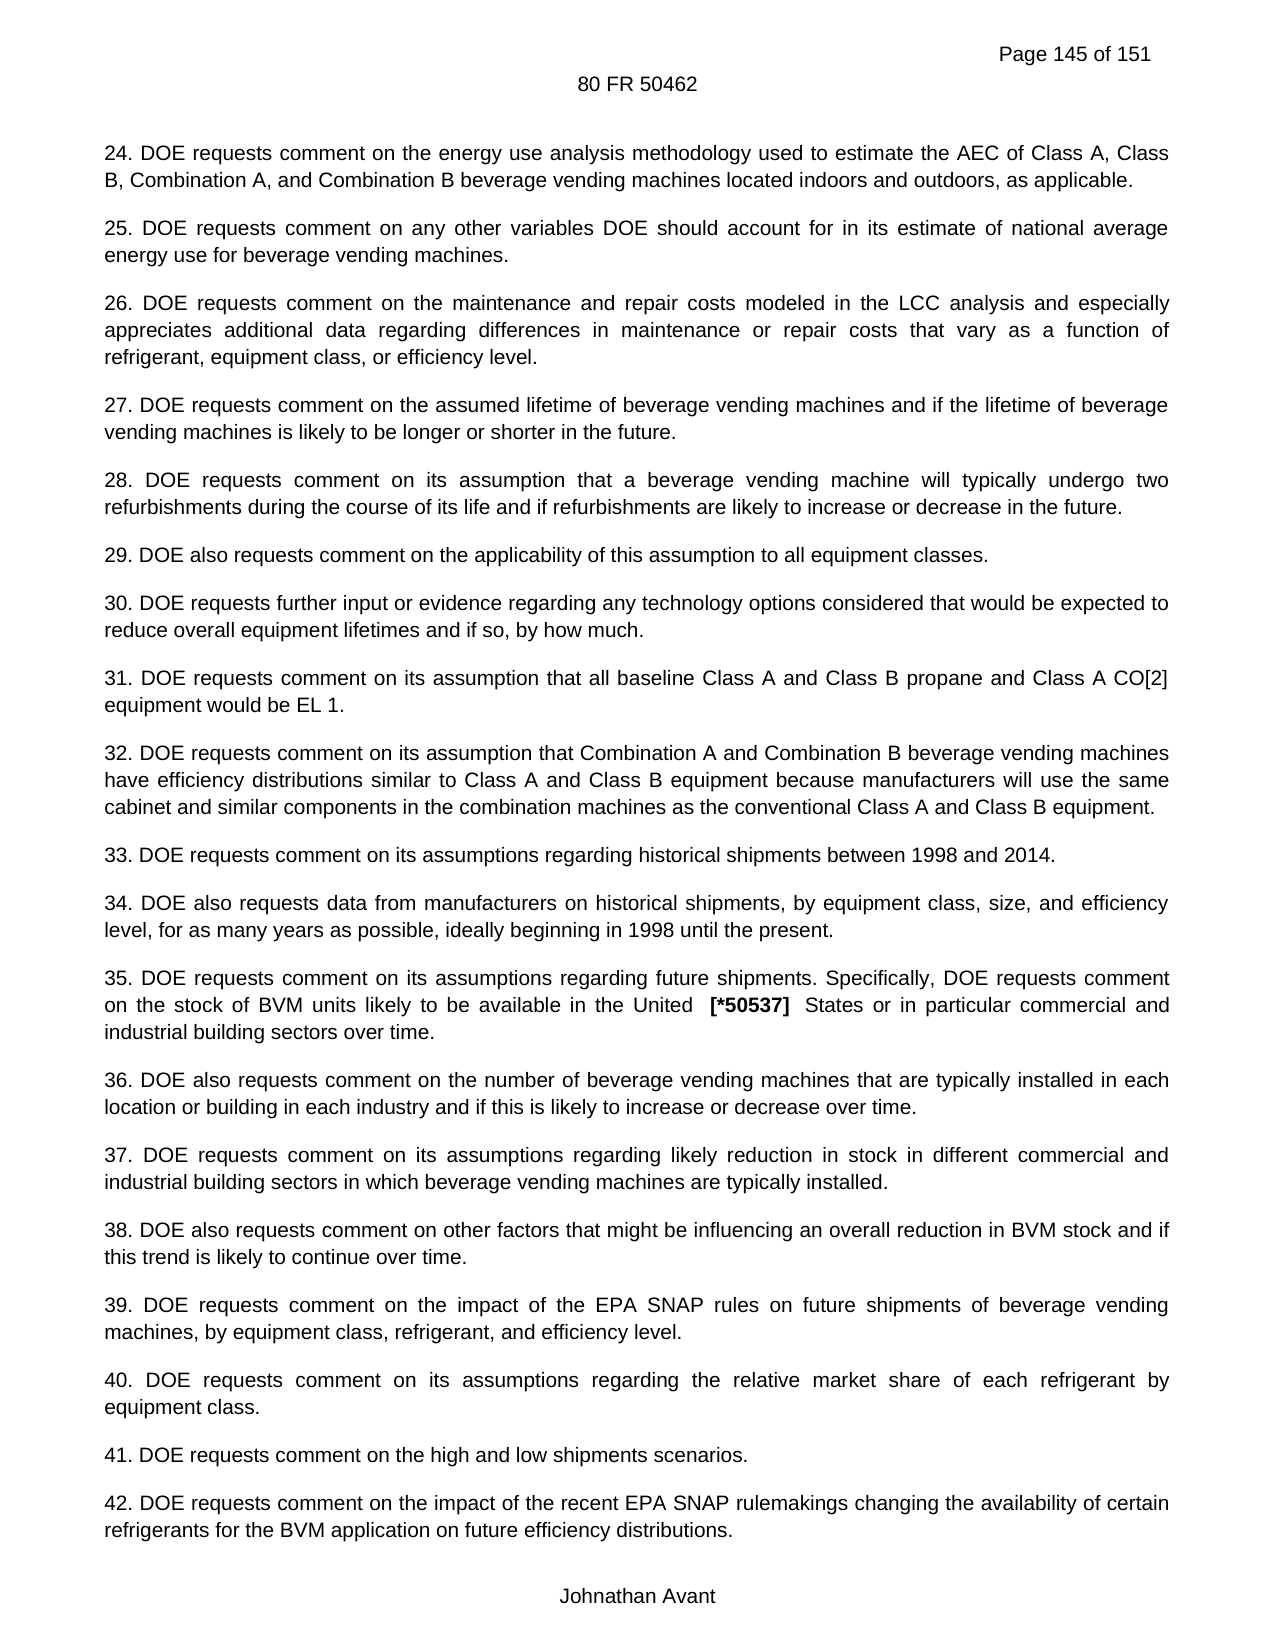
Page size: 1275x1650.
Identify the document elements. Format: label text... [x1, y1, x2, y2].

text 26. DOE requests comment on the maintenance and repair costs modeled in the LCC analysis and especially appreciates additional data regarding differences in maintenance or repair costs that vary as a function of refrigerant, equipment class, or efficiency level. [104, 287, 1171, 369]
text 28. DOE requests comment on its assumption that a beverage vending machine will typically undergo two refurbishments during the course of its life and if refurbishments are likely to increase or decrease in the future. [104, 464, 1171, 519]
text 34. DOE also requests data from manufacturers on historical shipments, by equipment class, size, and efficiency level, for as many years as possible, ideally beginning in 1998 until the present. [104, 887, 1171, 942]
text 42. DOE requests comment on the impact of the recent EPA SNAP rulemakings changing the availability of certain refrigerants for the BVM application on future efficiency distributions. [104, 1487, 1171, 1542]
text 29. DOE also requests comment on the applicability of this assumption to all equipment classes. [104, 539, 1171, 567]
text 35. DOE requests comment on its assumptions regarding future shipments. Specifically, DOE requests comment on the stock of BVM units likely to be available in the United [*50537] States or in particular commercial and industrial building sectors over time. [104, 962, 1171, 1044]
text 31. DOE requests comment on its assumption that all baseline Class A and Class B propane and Class A CO[2] equipment would be EL 1. [104, 662, 1171, 717]
text 25. DOE requests comment on any other variables DOE should account for in its estimate of national average energy use for beverage vending machines. [104, 212, 1171, 267]
text 40. DOE requests comment on its assumptions regarding the relative market share of each refrigerant by equipment class. [104, 1364, 1171, 1419]
text 39. DOE requests comment on the impact of the EPA SNAP rules on future shipments of beverage vending machines, by equipment class, refrigerant, and efficiency level. [104, 1289, 1171, 1344]
text 32. DOE requests comment on its assumption that Combination A and Combination B beverage vending machines have efficiency distributions similar to Class A and Class B equipment because manufacturers will use the same cabinet and similar components in the combination machines as the conventional Class A and Class B equipment. [104, 737, 1171, 819]
text 41. DOE requests comment on the high and low shipments scenarios. [104, 1439, 1171, 1467]
text 30. DOE requests further input or evidence regarding any technology options considered that would be expected to reduce overall equipment lifetimes and if so, by how much. [104, 587, 1171, 642]
text 36. DOE also requests comment on the number of beverage vending machines that are typically installed in each location or building in each industry and if this is likely to increase or decrease over time. [104, 1064, 1171, 1119]
text 37. DOE requests comment on its assumptions regarding likely reduction in stock in different commercial and industrial building sectors in which beverage vending machines are typically installed. [104, 1139, 1171, 1194]
text 27. DOE requests comment on the assumed lifetime of beverage vending machines and if the lifetime of beverage vending machines is likely to be longer or shorter in the future. [104, 389, 1171, 444]
text 33. DOE requests comment on its assumptions regarding historical shipments between 1998 and 2014. [104, 839, 1171, 867]
text 38. DOE also requests comment on other factors that might be influencing an overall reduction in BVM stock and if this trend is likely to continue over time. [104, 1214, 1171, 1269]
text 24. DOE requests comment on the energy use analysis methodology used to estimate the AEC of Class A, Class B, Combination A, and Combination B beverage vending machines located indoors and outdoors, as applicable. [104, 137, 1171, 192]
